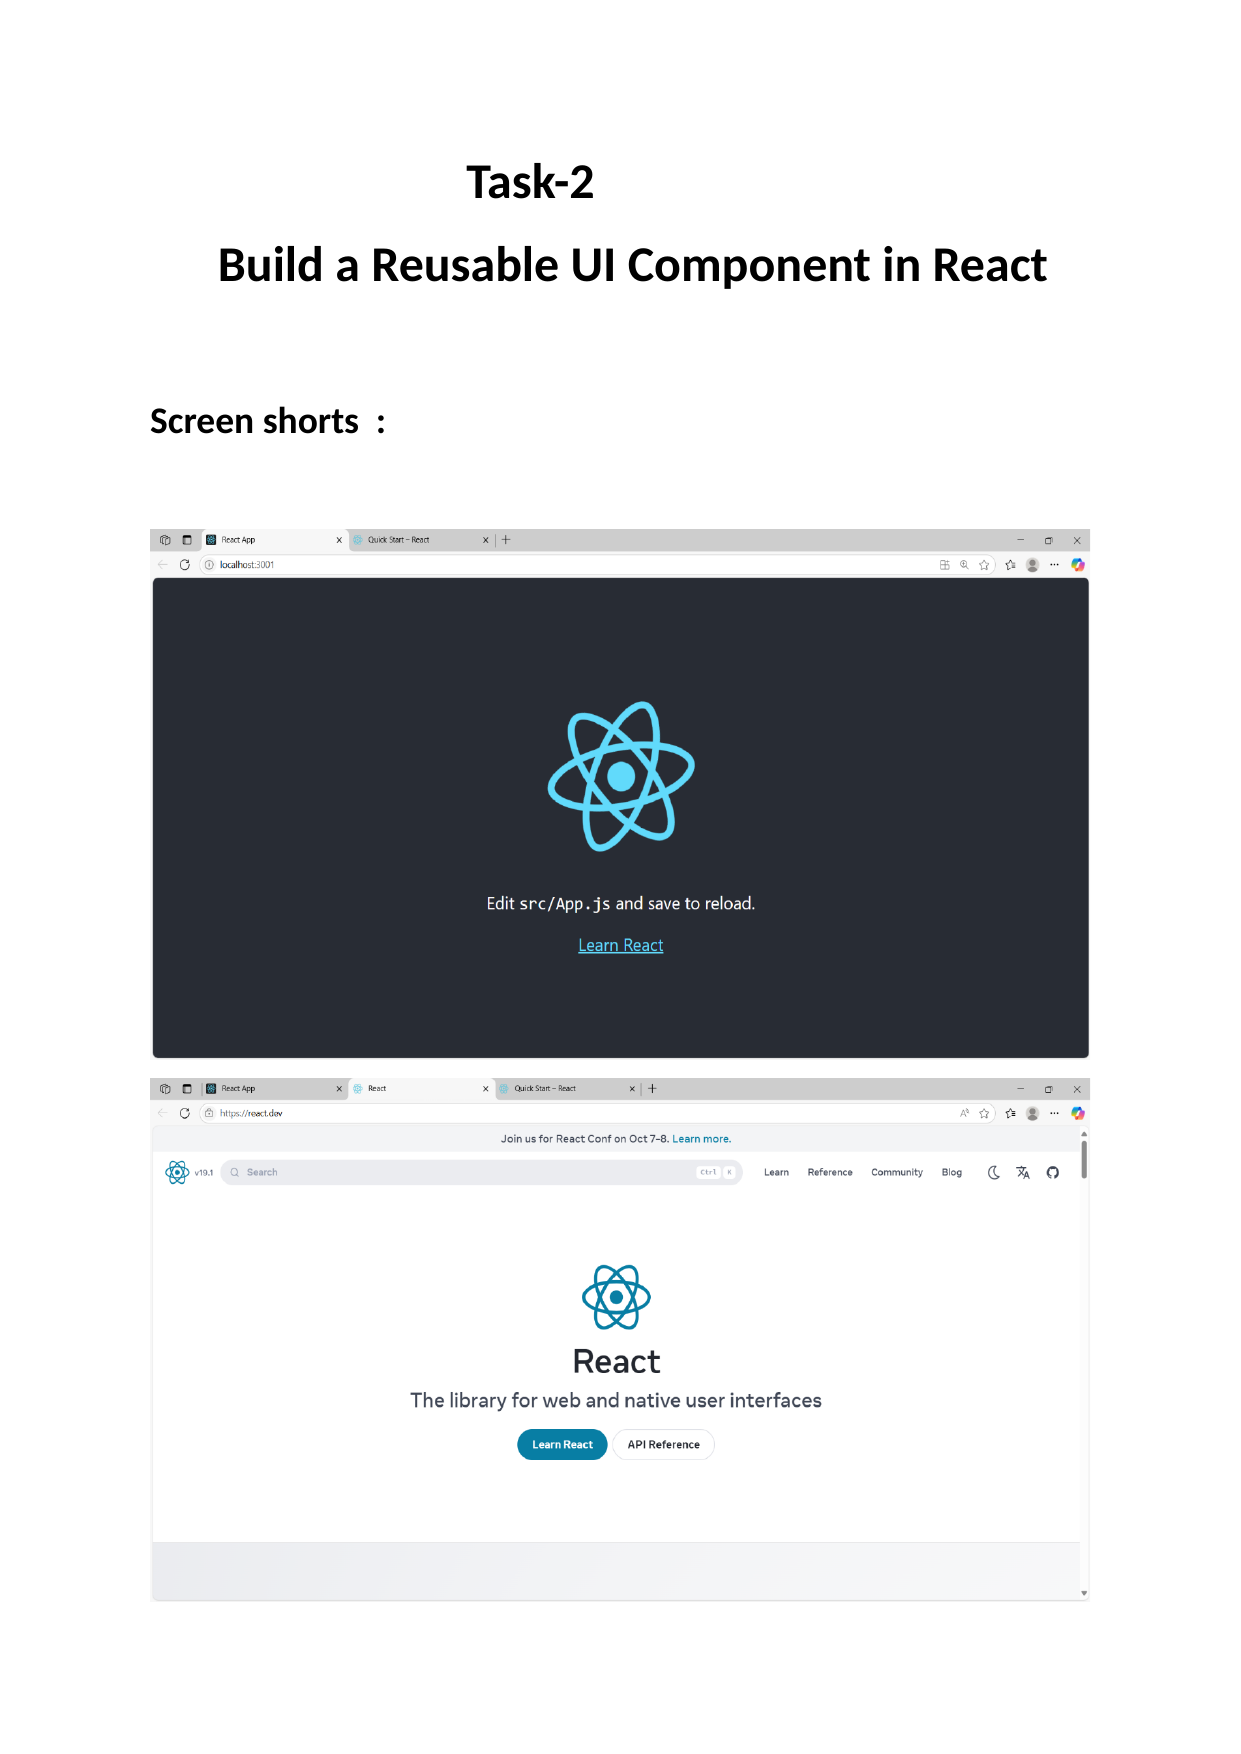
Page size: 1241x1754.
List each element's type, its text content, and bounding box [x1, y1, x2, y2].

picture [150, 529, 1091, 1060]
text Task-2 [150, 150, 1090, 211]
text Screen shorts : [150, 397, 1090, 443]
text Build a Reusable UI Component in React [150, 232, 1090, 293]
picture [150, 1078, 1091, 1602]
